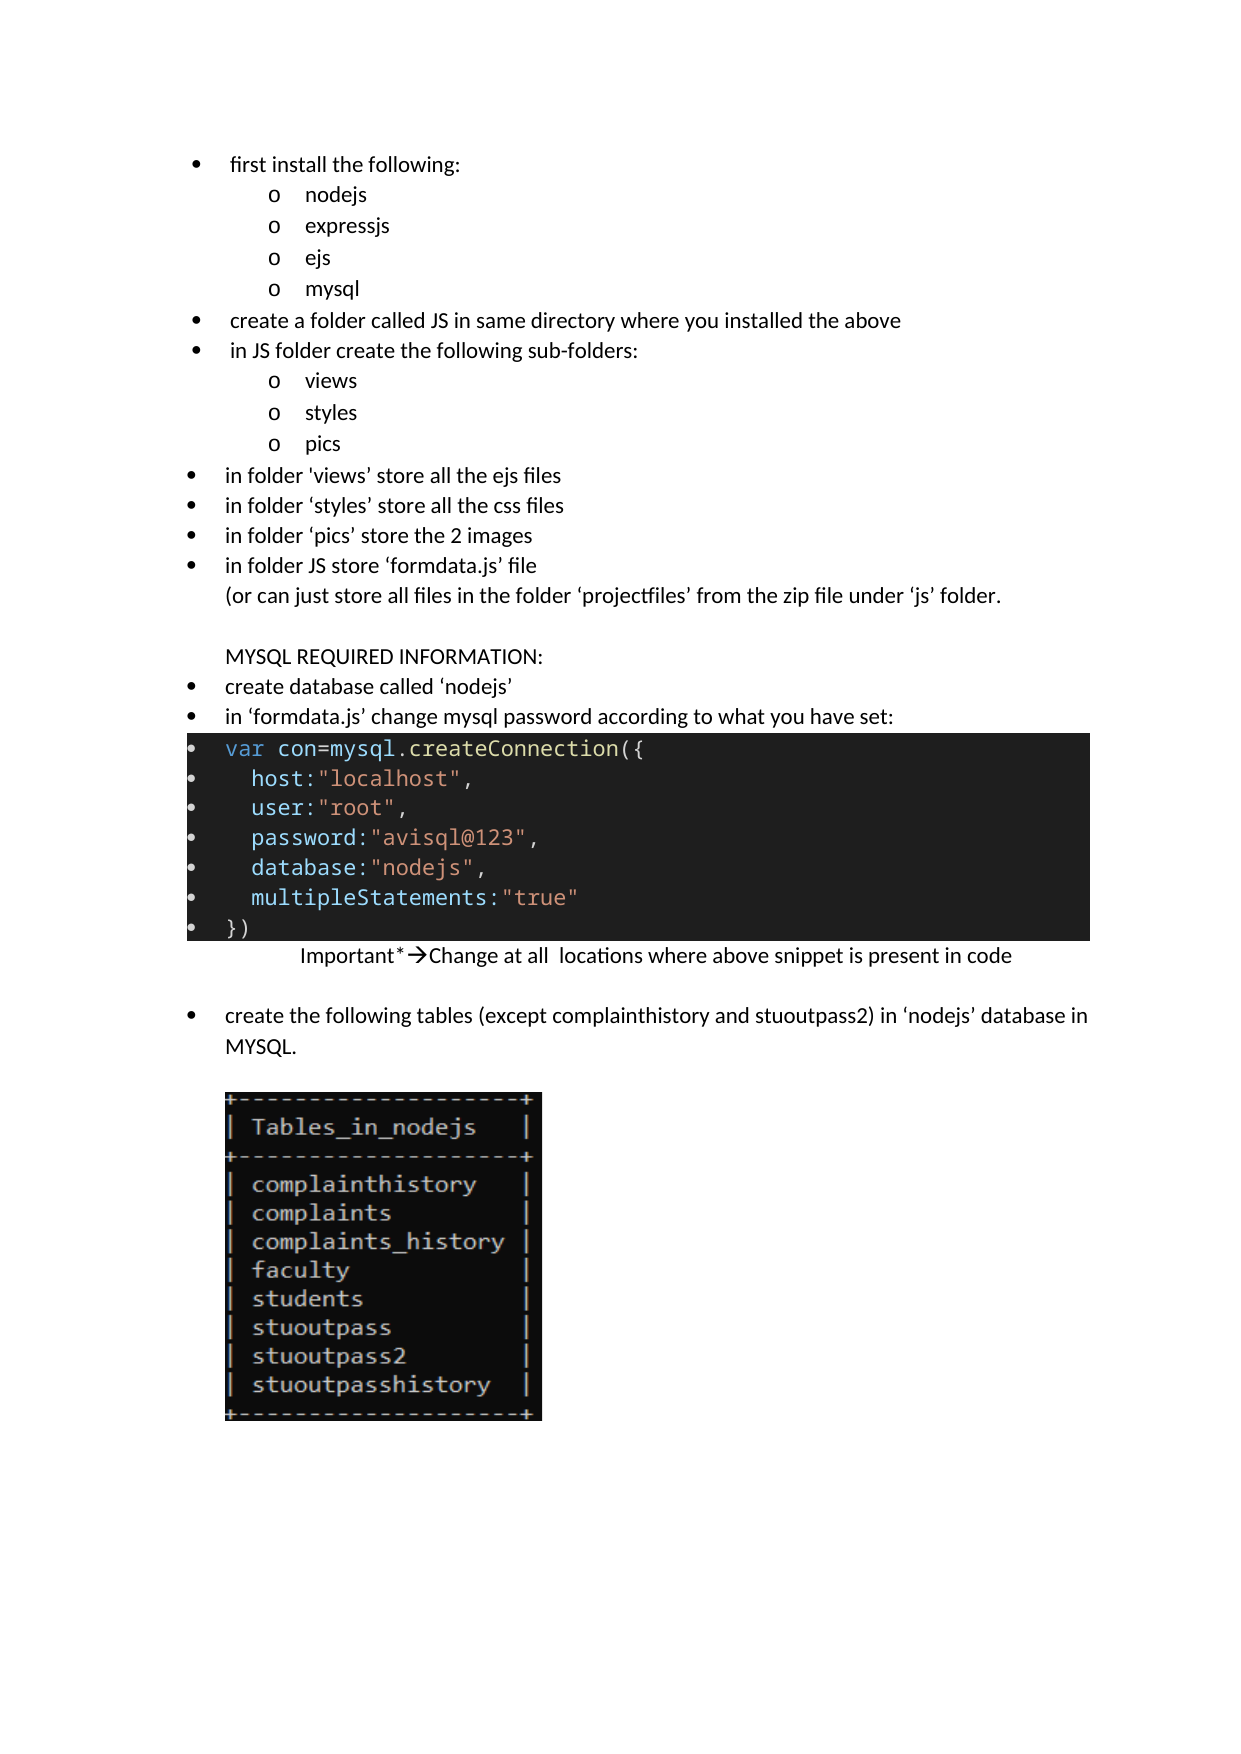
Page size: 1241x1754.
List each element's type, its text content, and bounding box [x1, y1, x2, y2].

list in folder 'views’ store all the ejs files [187, 461, 1090, 489]
list first install the following: [192, 150, 1090, 178]
list user:"root", [187, 792, 1090, 822]
list Important*Change at all locations where above snippet is present in code [300, 941, 1090, 969]
list host:"localhost", [187, 762, 1090, 792]
list in folder ‘styles’ store all the css files [187, 491, 1090, 519]
list password:"avisql@123", [187, 822, 1090, 852]
list nodejs [267, 180, 1090, 209]
picture [225, 1092, 543, 1421]
list create the following tables (except complainthistory and stuoutpass2) in ‘nodejs’ database in MYSQL. [187, 1002, 1090, 1060]
list mysql [267, 274, 1090, 304]
list in JS folder create the following sub-folders: [192, 336, 1090, 364]
list MYSQL REQUIRED INFORMATION: [225, 642, 1090, 670]
list in ‘formdata.js’ change mysql password according to what you have set: [187, 702, 1090, 731]
list multipleStatements:"true" [187, 882, 1090, 911]
list create database called ‘nodejs’ [187, 672, 1090, 700]
list create a folder called JS in same directory where you installed the above [192, 306, 1090, 334]
list (or can just store all files in the folder ‘projectfiles’ from the zip file under ‘js’ folder. [225, 582, 1090, 610]
list styles [267, 398, 1090, 427]
list expressjs [267, 212, 1090, 241]
list pics [267, 429, 1090, 458]
list in folder JS store ‘formdata.js’ file [187, 551, 1090, 579]
list views [267, 366, 1090, 396]
list database:"nodejs", [187, 852, 1090, 882]
list }) [187, 911, 1090, 941]
list var con=mysql.createConnection({ [187, 733, 1090, 762]
list in folder ‘pics’ store the 2 images [187, 521, 1090, 549]
list ejs [267, 243, 1090, 272]
